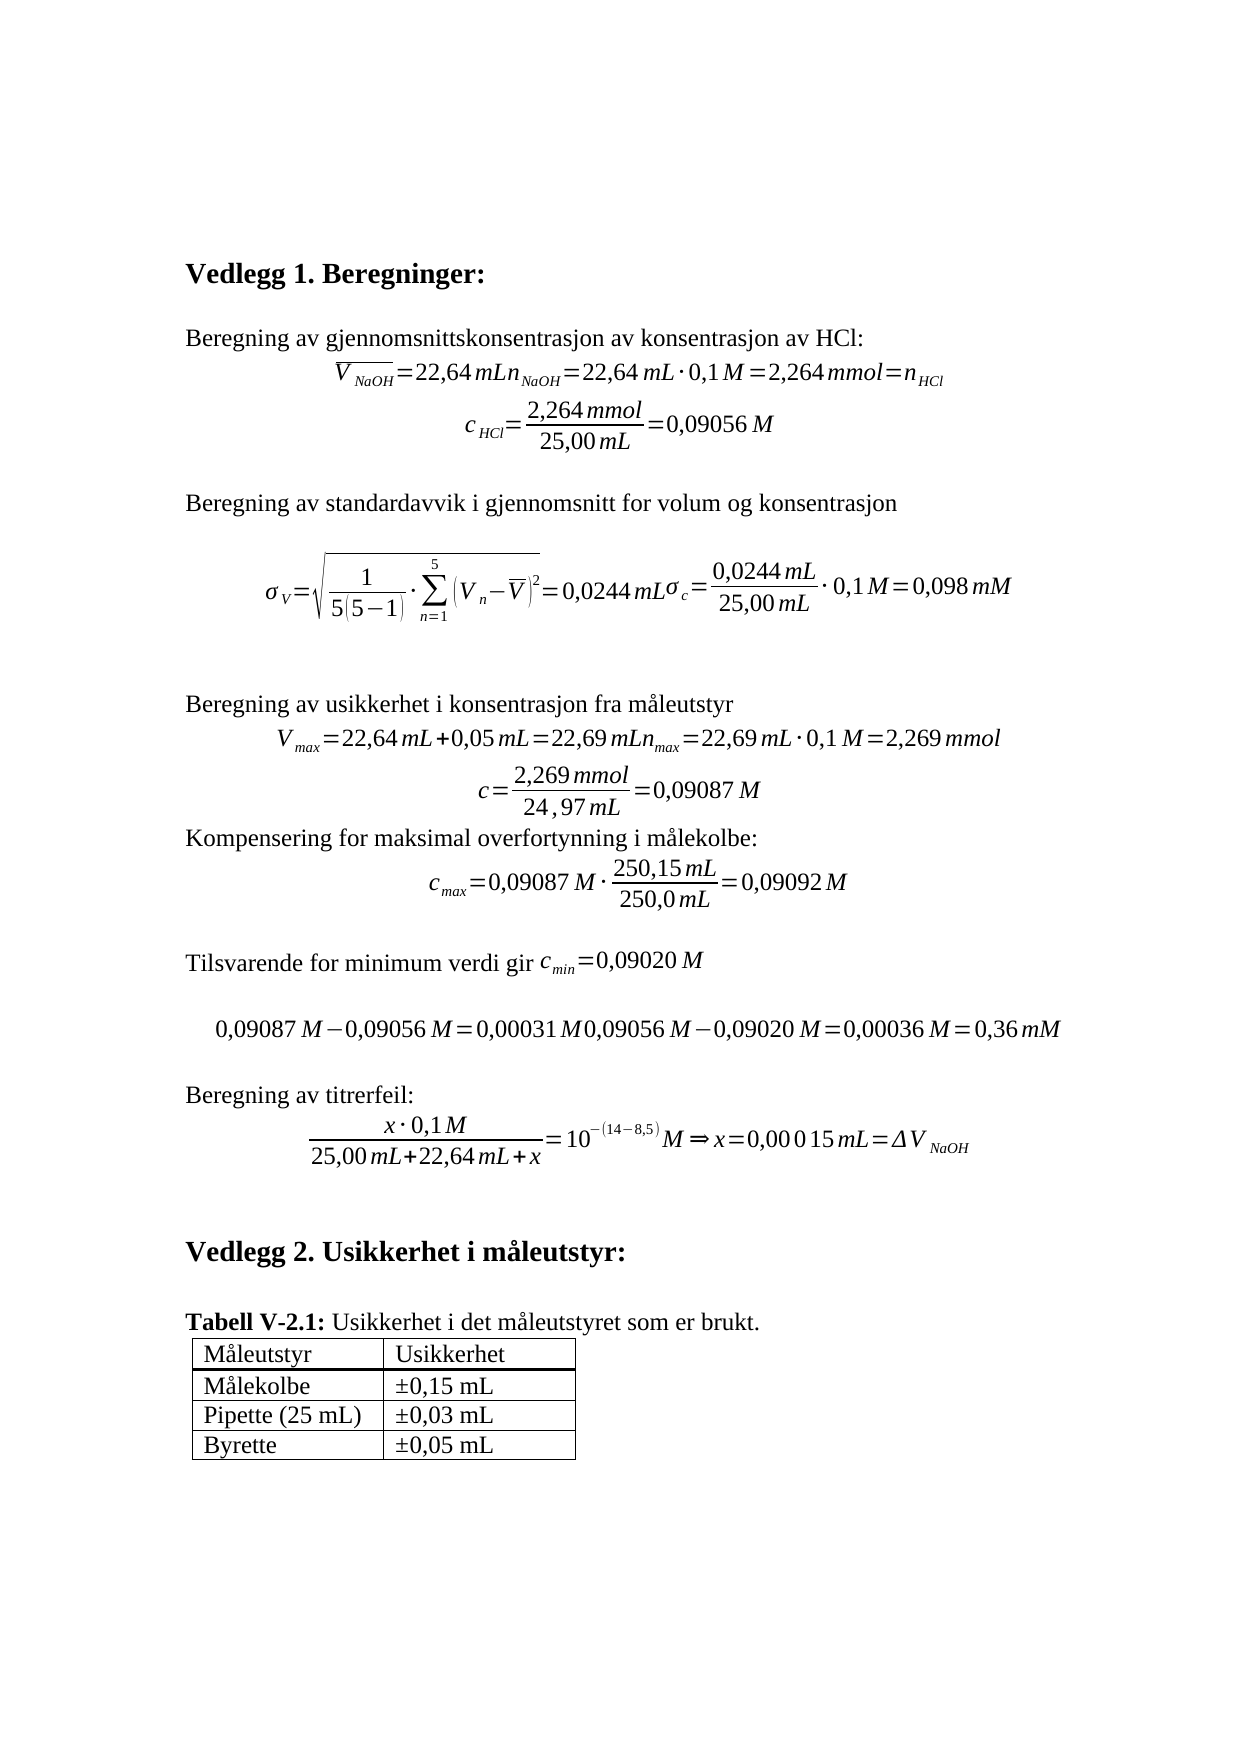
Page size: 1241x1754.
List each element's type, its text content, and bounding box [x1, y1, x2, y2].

text Beregning av usikkerhet i konsentrasjon fra måleutstyr [148, 689, 1093, 718]
table_header Usikkerhet [384, 1339, 575, 1368]
text Beregning av standardavvik i gjennomsnitt for volum og konsentrasjon [148, 488, 1093, 517]
text Tilsvarende for minimum verdi gir [148, 946, 1093, 978]
text Beregning av titrerfeil: [148, 1080, 1093, 1109]
table_cell Målekolbe [193, 1371, 383, 1399]
table_cell Pipette (25 mL) [193, 1401, 383, 1429]
table_header Måleutstyr [193, 1339, 383, 1368]
text Vedlegg 1. Beregninger: [185, 256, 1093, 289]
text Kompensering for maksimal overfortynning i målekolbe: [148, 823, 1093, 852]
text Vedlegg 2. Usikkerhet i måleutstyr: [148, 1234, 1093, 1268]
text Beregning av gjennomsnittskonsentrasjon av konsentrasjon av HCl: [148, 323, 1093, 352]
table_cell 0,15 mL [384, 1371, 575, 1399]
text Tabell V-2.1: Usikkerhet i det måleutstyret som er brukt. [148, 1307, 1093, 1336]
table_cell Byrette [193, 1431, 383, 1459]
table_cell 0,03 mL [384, 1401, 575, 1429]
table_cell 0,05 mL [384, 1431, 575, 1459]
